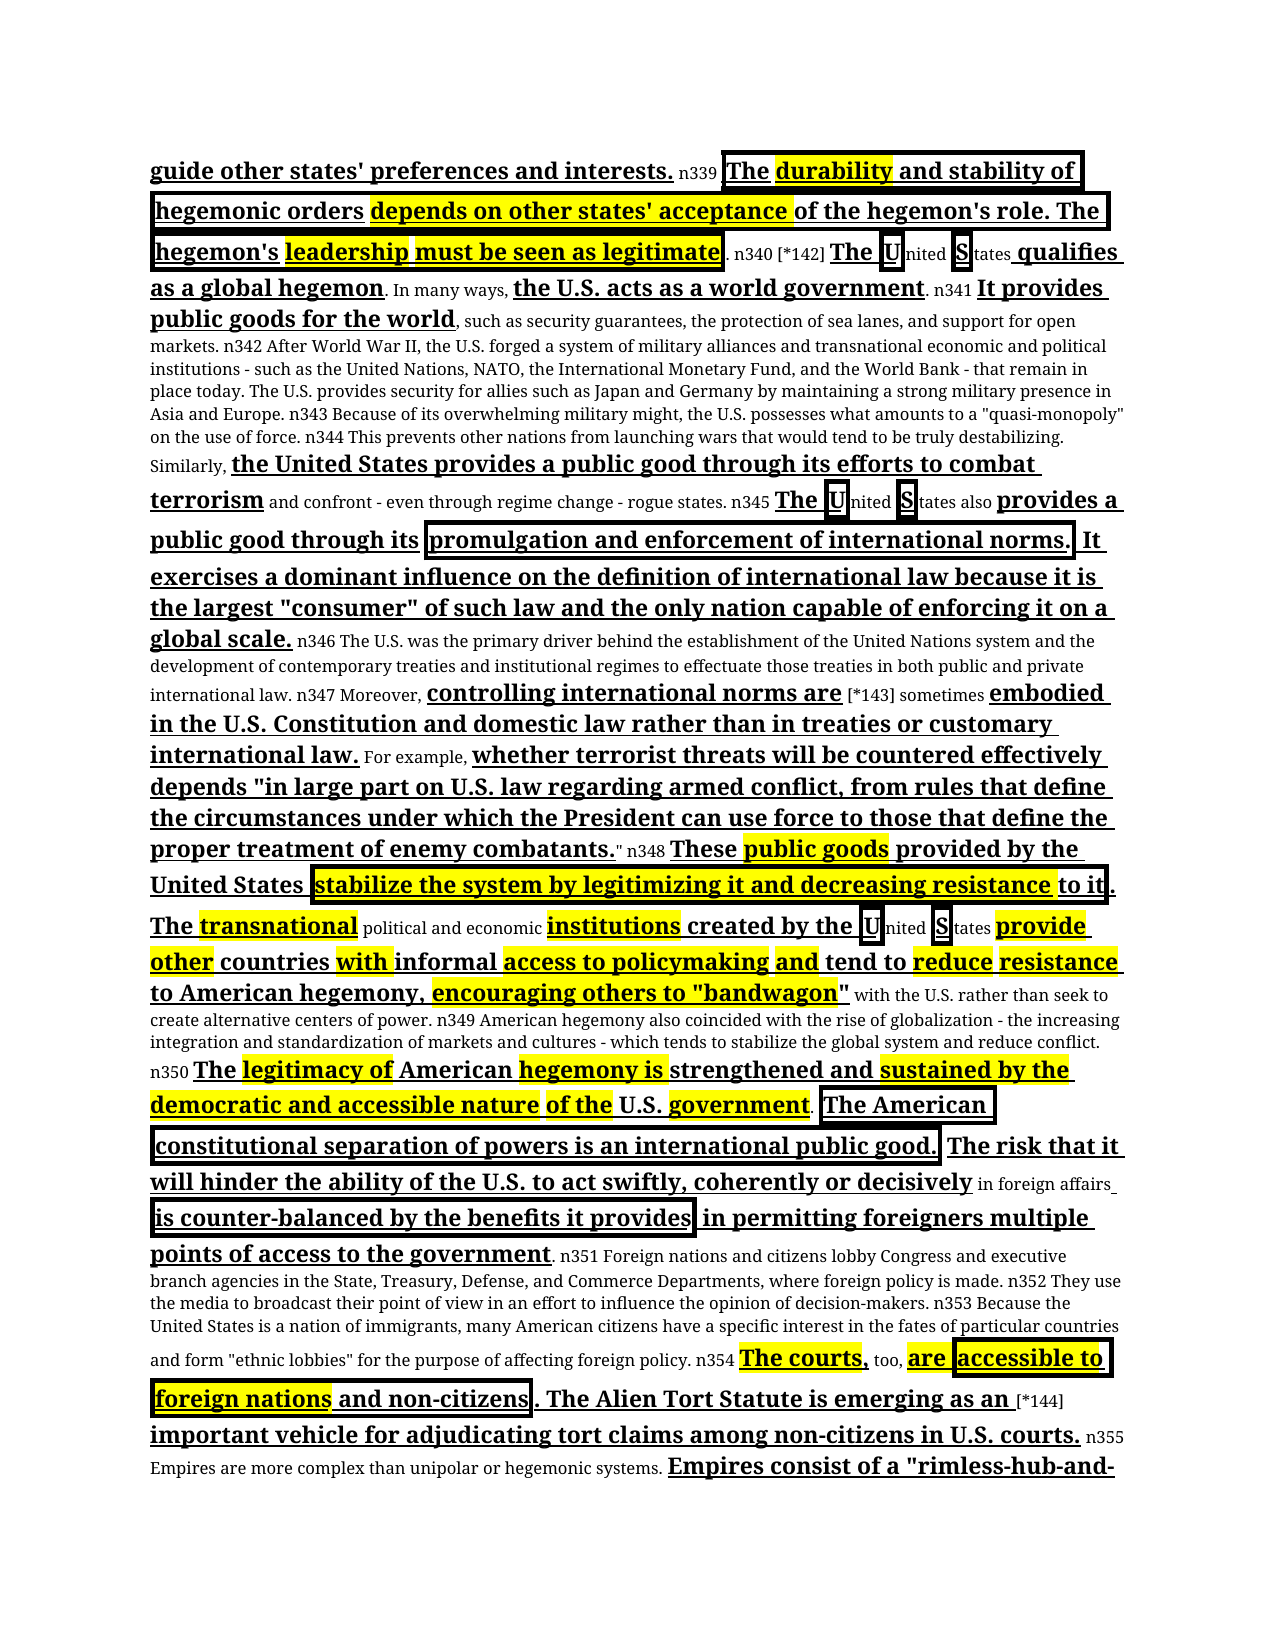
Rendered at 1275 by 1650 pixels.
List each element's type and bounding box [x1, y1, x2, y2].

text [150, 150, 1125, 1481]
